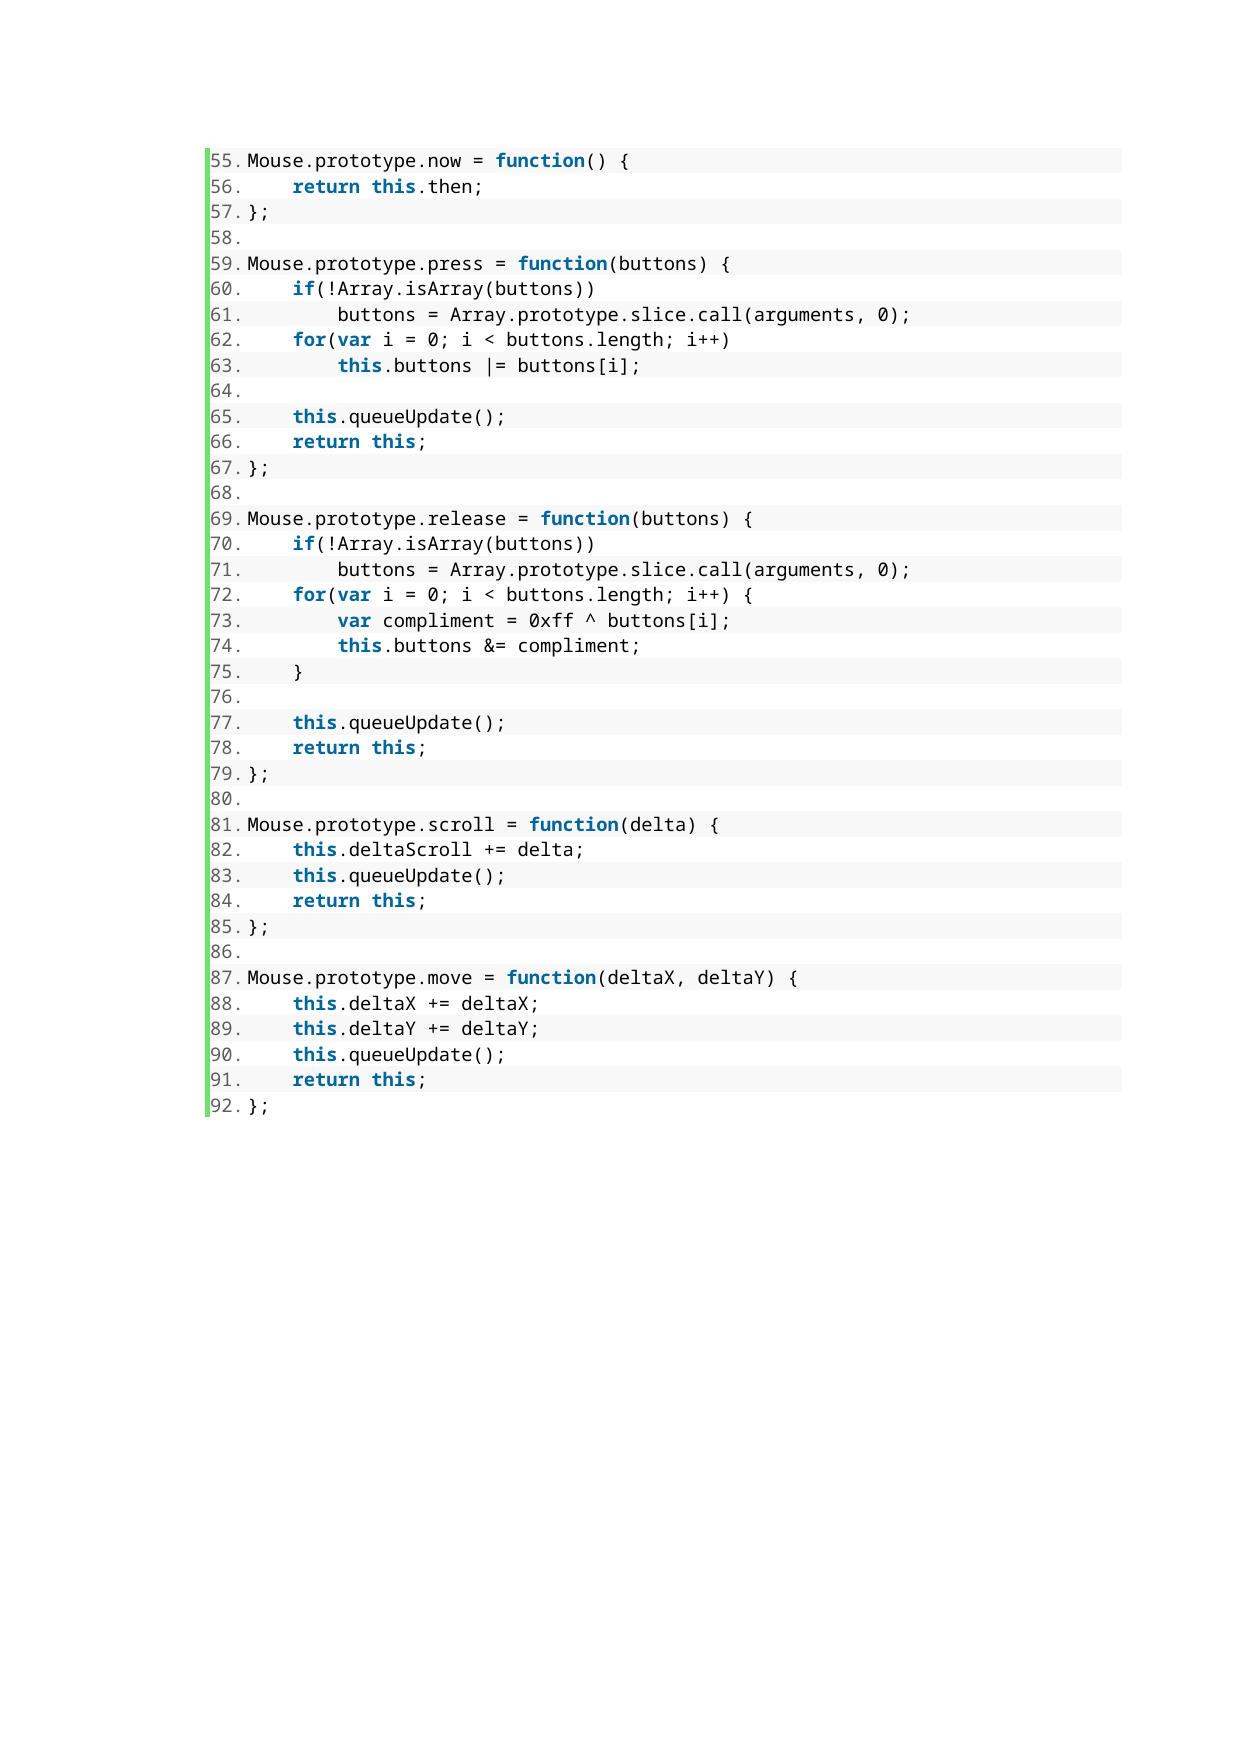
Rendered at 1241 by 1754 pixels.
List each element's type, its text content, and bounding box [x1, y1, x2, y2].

list if(!Array.isArray(buttons)) [210, 275, 1122, 301]
list }; [210, 454, 1122, 479]
list buttons = Array.prototype.slice.call(arguments, 0); [210, 301, 1122, 326]
list var compliment = 0xff ^ buttons[i]; [210, 607, 1122, 633]
list this.buttons &= compliment; [210, 633, 1122, 658]
list for(var i = 0; i < buttons.length; i++) [210, 326, 1122, 352]
list }; [210, 1092, 1122, 1117]
list this.queueUpdate(); [210, 709, 1122, 735]
list Mouse.prototype.scroll = function(delta) { [210, 811, 1122, 837]
list this.deltaScroll += delta; [210, 837, 1122, 862]
list } [210, 658, 1122, 684]
list buttons = Array.prototype.slice.call(arguments, 0); [210, 556, 1122, 582]
list return this; [210, 1066, 1122, 1092]
list this.queueUpdate(); [210, 1041, 1122, 1066]
list return this; [210, 428, 1122, 454]
list Mouse.prototype.now = function() { [210, 148, 1122, 173]
list Mouse.prototype.press = function(buttons) { [210, 250, 1122, 275]
list this.buttons |= buttons[i]; [210, 352, 1122, 377]
list this.queueUpdate(); [210, 862, 1122, 888]
list }; [210, 760, 1122, 786]
list for(var i = 0; i < buttons.length; i++) { [210, 582, 1122, 607]
list this.deltaY += deltaY; [210, 1015, 1122, 1041]
list this.queueUpdate(); [210, 403, 1122, 428]
list }; [210, 913, 1122, 939]
list Mouse.prototype.move = function(deltaX, deltaY) { [210, 964, 1122, 990]
list return this.then; [210, 173, 1122, 199]
list }; [210, 199, 1122, 224]
list Mouse.prototype.release = function(buttons) { [210, 505, 1122, 531]
list return this; [210, 735, 1122, 760]
list return this; [210, 888, 1122, 913]
list this.deltaX += deltaX; [210, 990, 1122, 1015]
list if(!Array.isArray(buttons)) [210, 531, 1122, 556]
